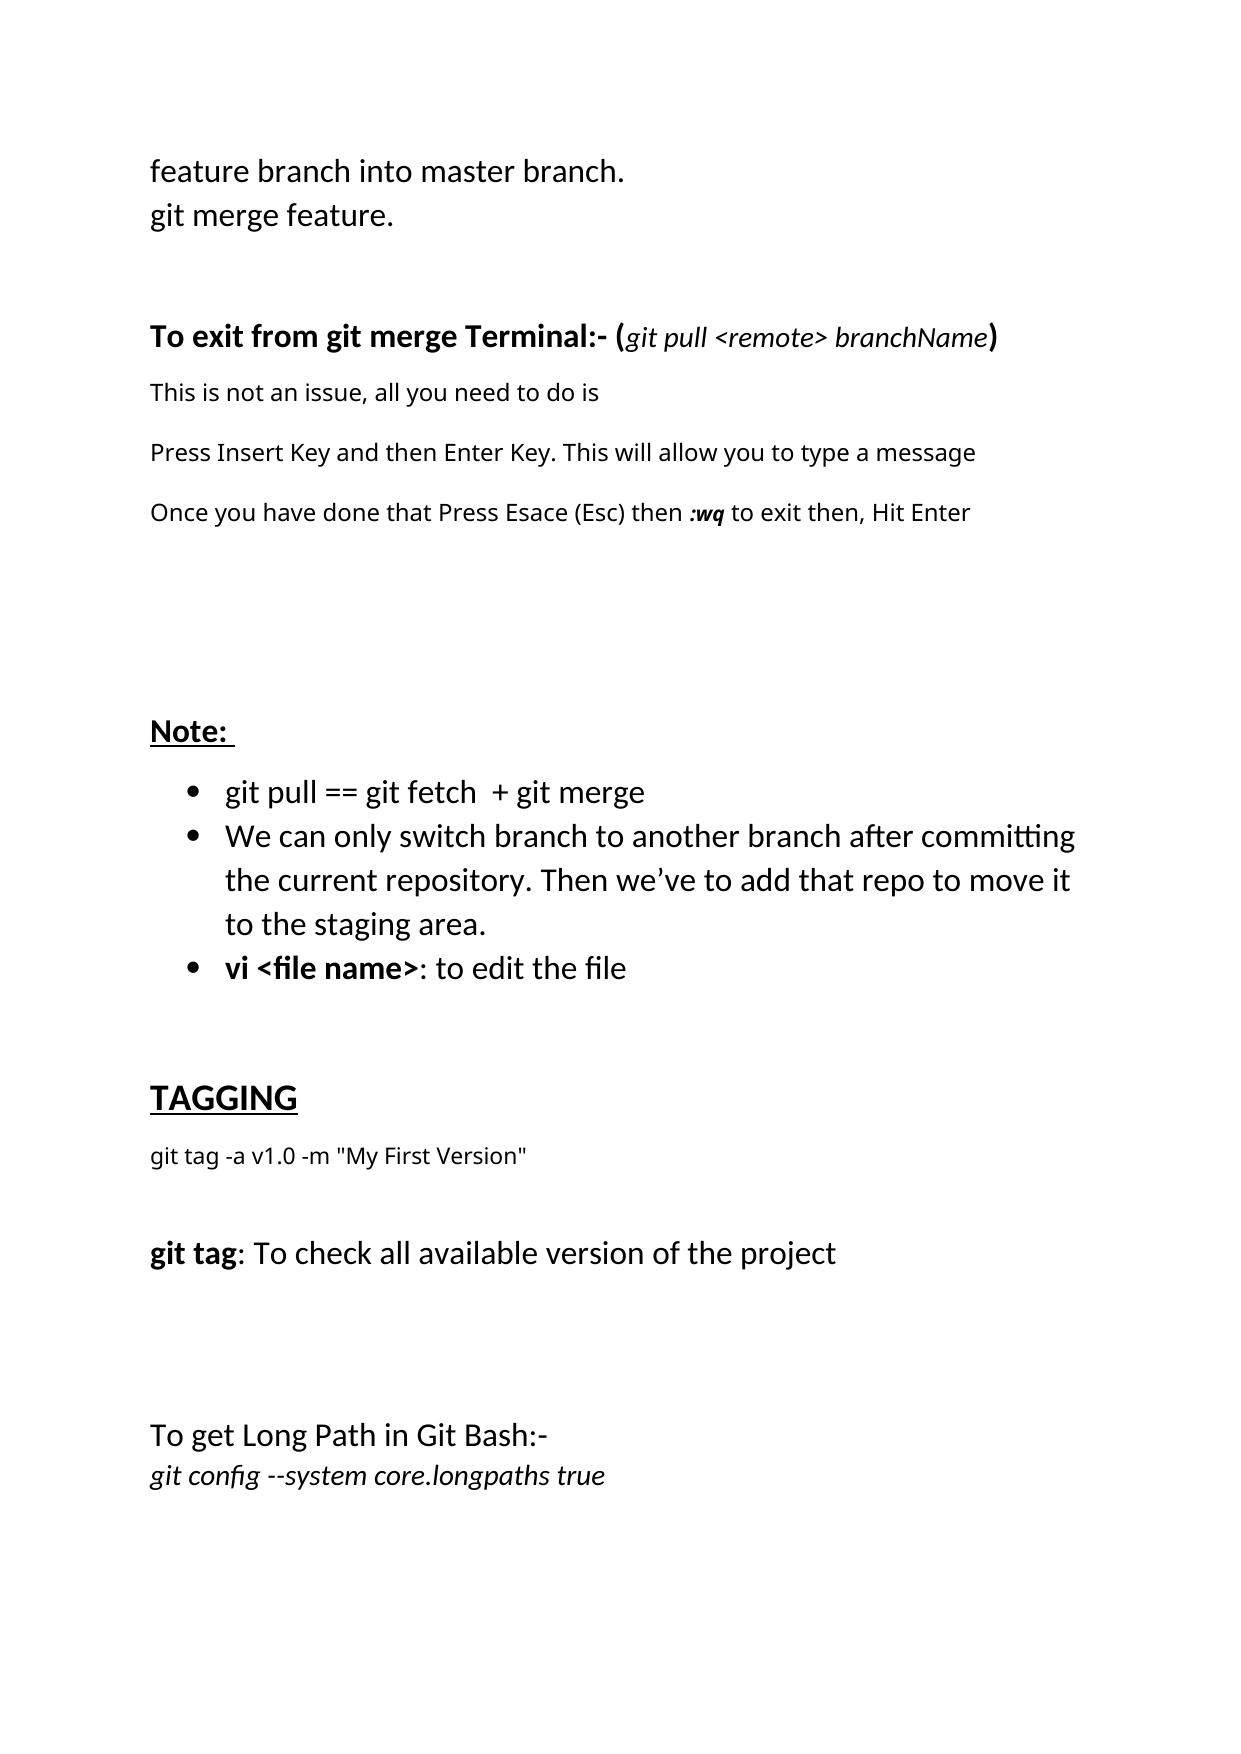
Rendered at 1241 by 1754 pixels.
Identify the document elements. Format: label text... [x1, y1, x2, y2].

text git tag -a v1.0 -m "My First Version" [150, 1140, 1090, 1171]
text Note: [150, 711, 1090, 751]
text Once you have done that Press Esace (Esc) then :wq to exit then, Hit Enter [150, 496, 1090, 529]
text To get Long Path in Git Bash:- git config --system core.longpaths true [150, 1414, 1090, 1493]
list We can only switch branch to another branch after committing the current repository. Then we’ve to add that repo to move it to the staging area. [187, 815, 1090, 944]
list vi <file name>: to edit the file [187, 947, 1090, 988]
text git tag: To check all available version of the project [150, 1232, 1090, 1272]
text To exit from git merge Terminal:- (git pull <remote> branchName) [150, 315, 1090, 356]
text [150, 150, 1090, 235]
text This is not an issue, all you need to do is [150, 376, 1090, 408]
list git pull == git fetch + git merge [187, 771, 1090, 812]
text TAGGING [150, 1074, 1090, 1119]
text Press Insert Key and then Enter Key. This will allow you to type a message [150, 436, 1090, 468]
